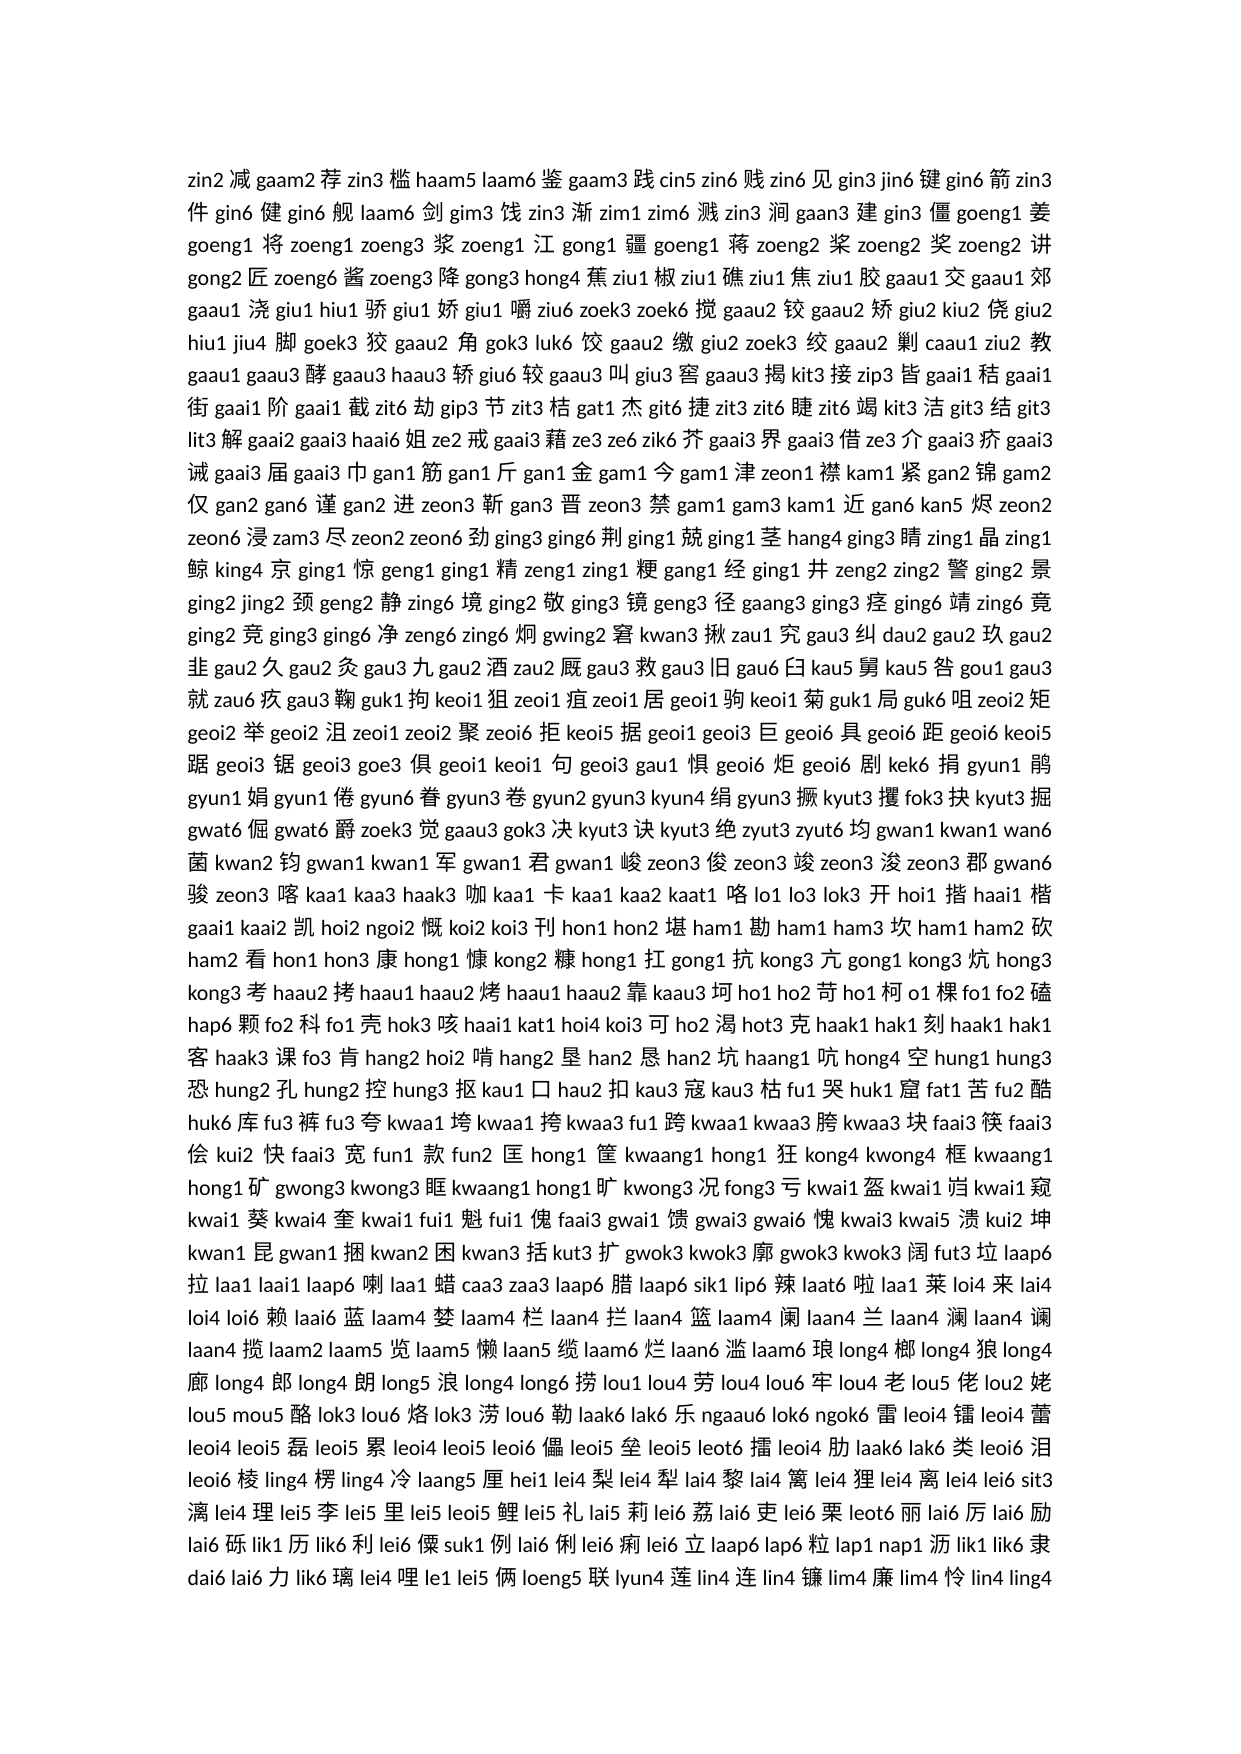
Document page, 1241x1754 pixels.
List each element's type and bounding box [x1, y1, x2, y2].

text [187, 162, 1053, 1592]
